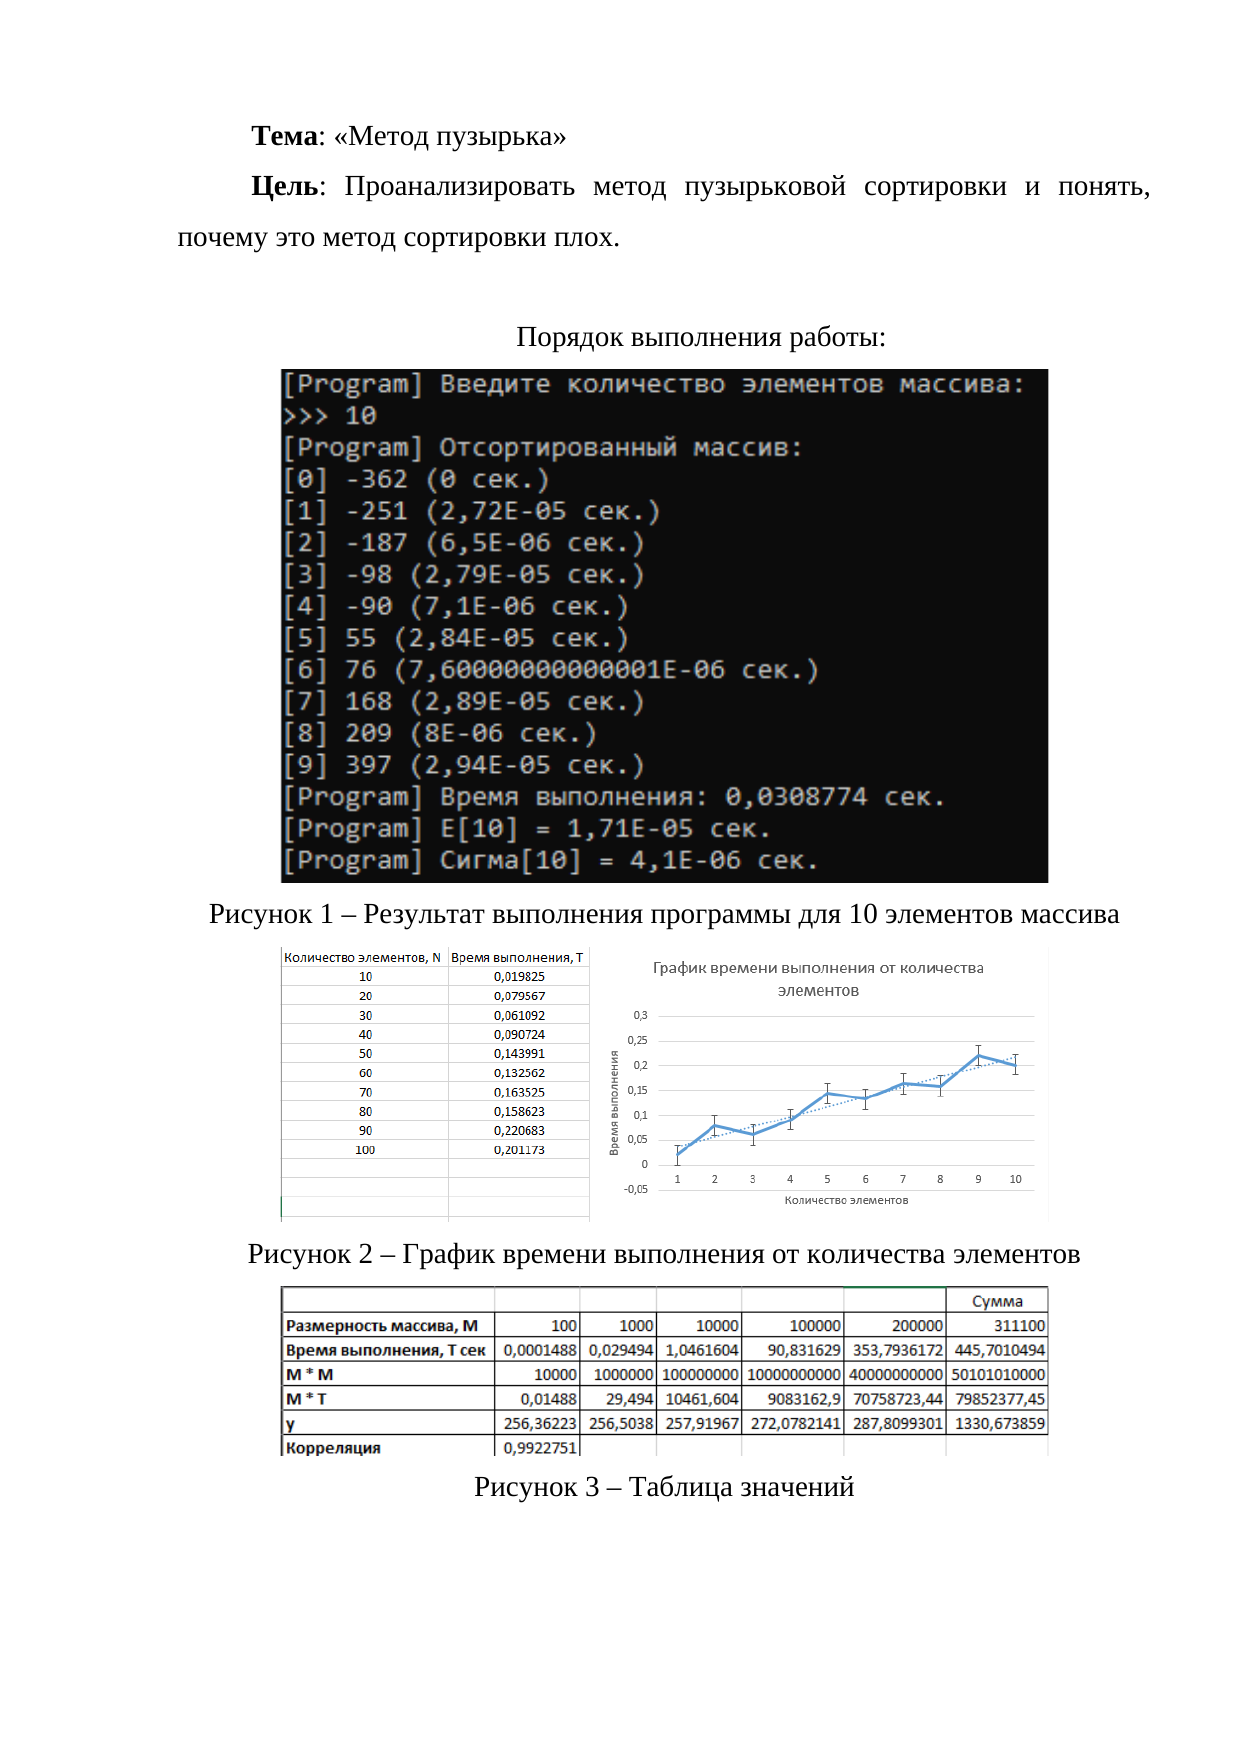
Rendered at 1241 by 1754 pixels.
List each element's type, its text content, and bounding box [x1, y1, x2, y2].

text Рисунок 3 – Таблица значений [177, 1469, 1152, 1503]
picture [280, 1286, 1049, 1456]
text Порядок выполнения работы: [177, 319, 1152, 353]
text Рисунок 1 – Результат выполнения программы для 10 элементов массива [177, 897, 1152, 930]
picture [280, 947, 1049, 1222]
text Рисунок 2 – График времени выполнения от количества элементов [177, 1236, 1152, 1269]
text Цель: Проанализировать метод пузырьковой сортировки и понять, почему это метод сортировки плох. [177, 168, 1152, 252]
text Тема: «Метод пузырька» [177, 118, 1152, 152]
picture [280, 369, 1049, 883]
